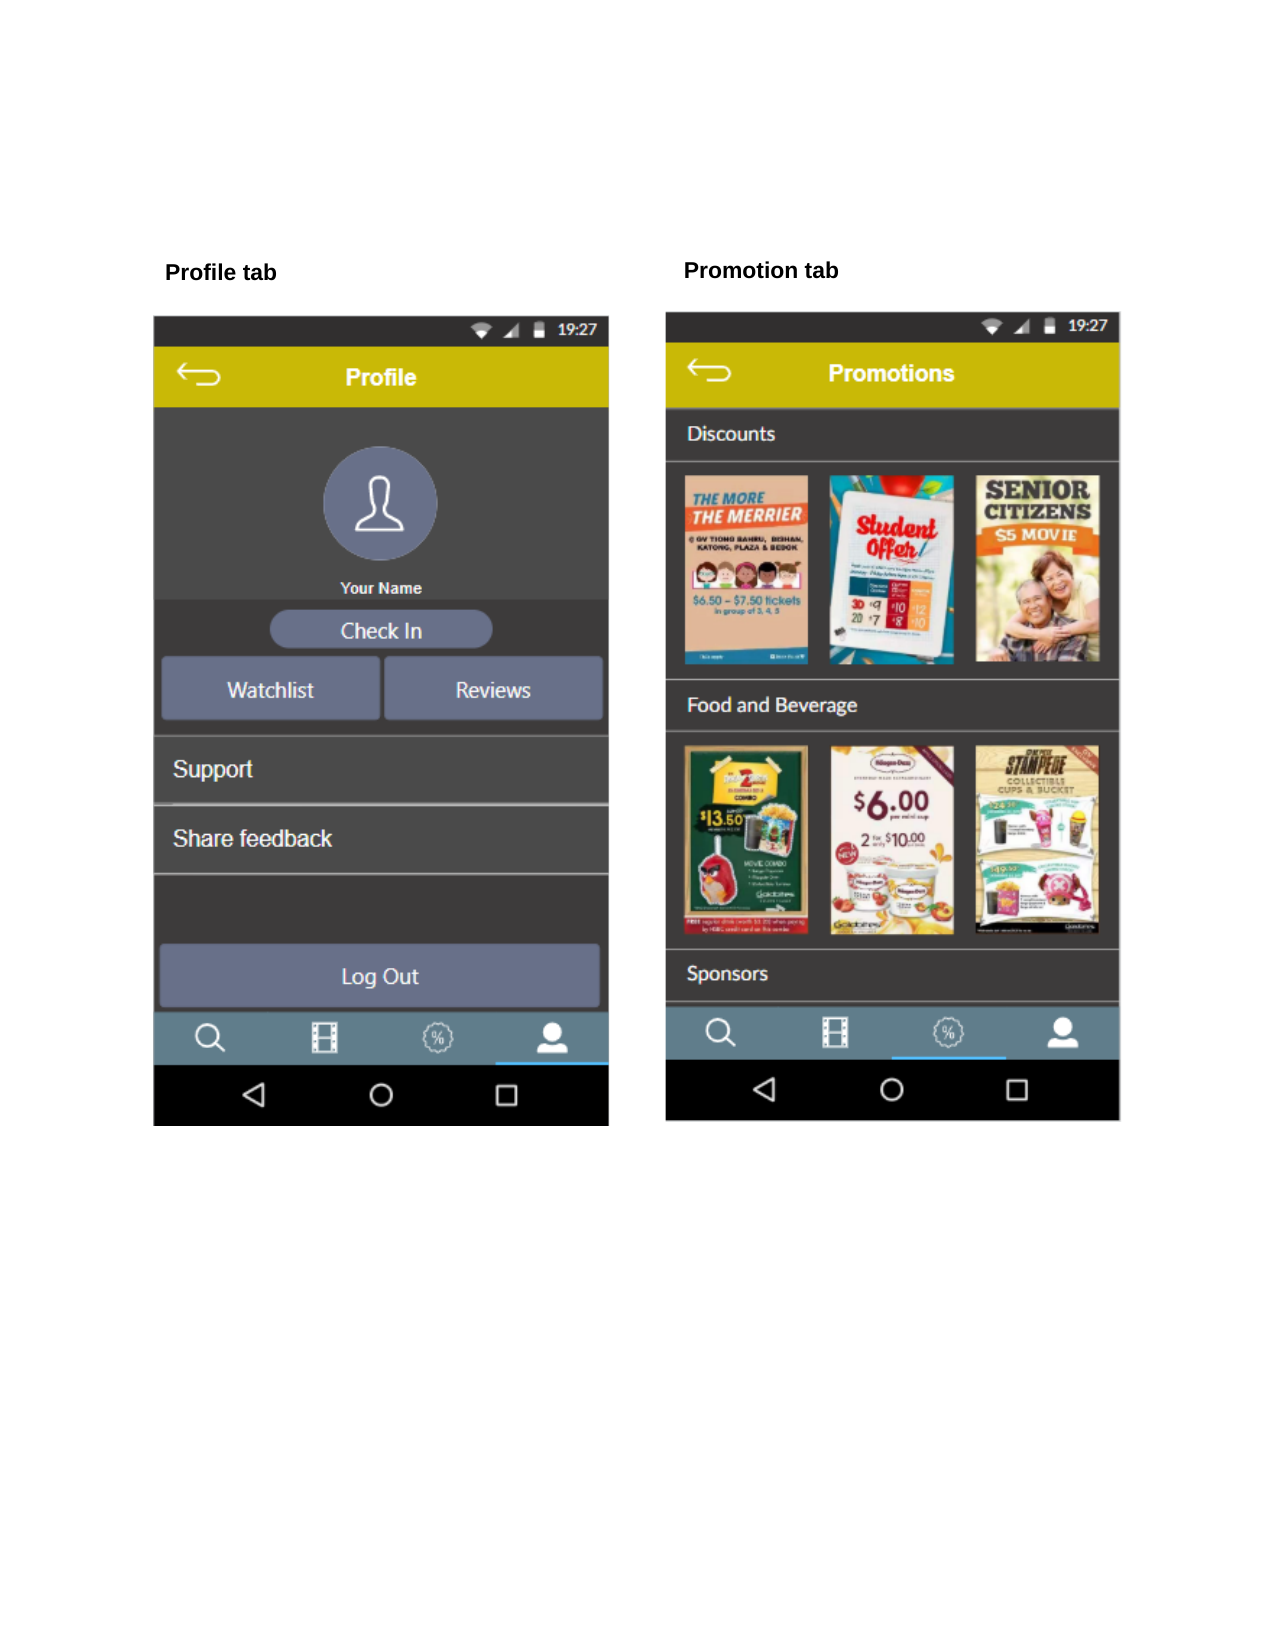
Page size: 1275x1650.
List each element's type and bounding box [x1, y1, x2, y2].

picture [153, 315, 610, 1126]
picture [665, 311, 1122, 1122]
